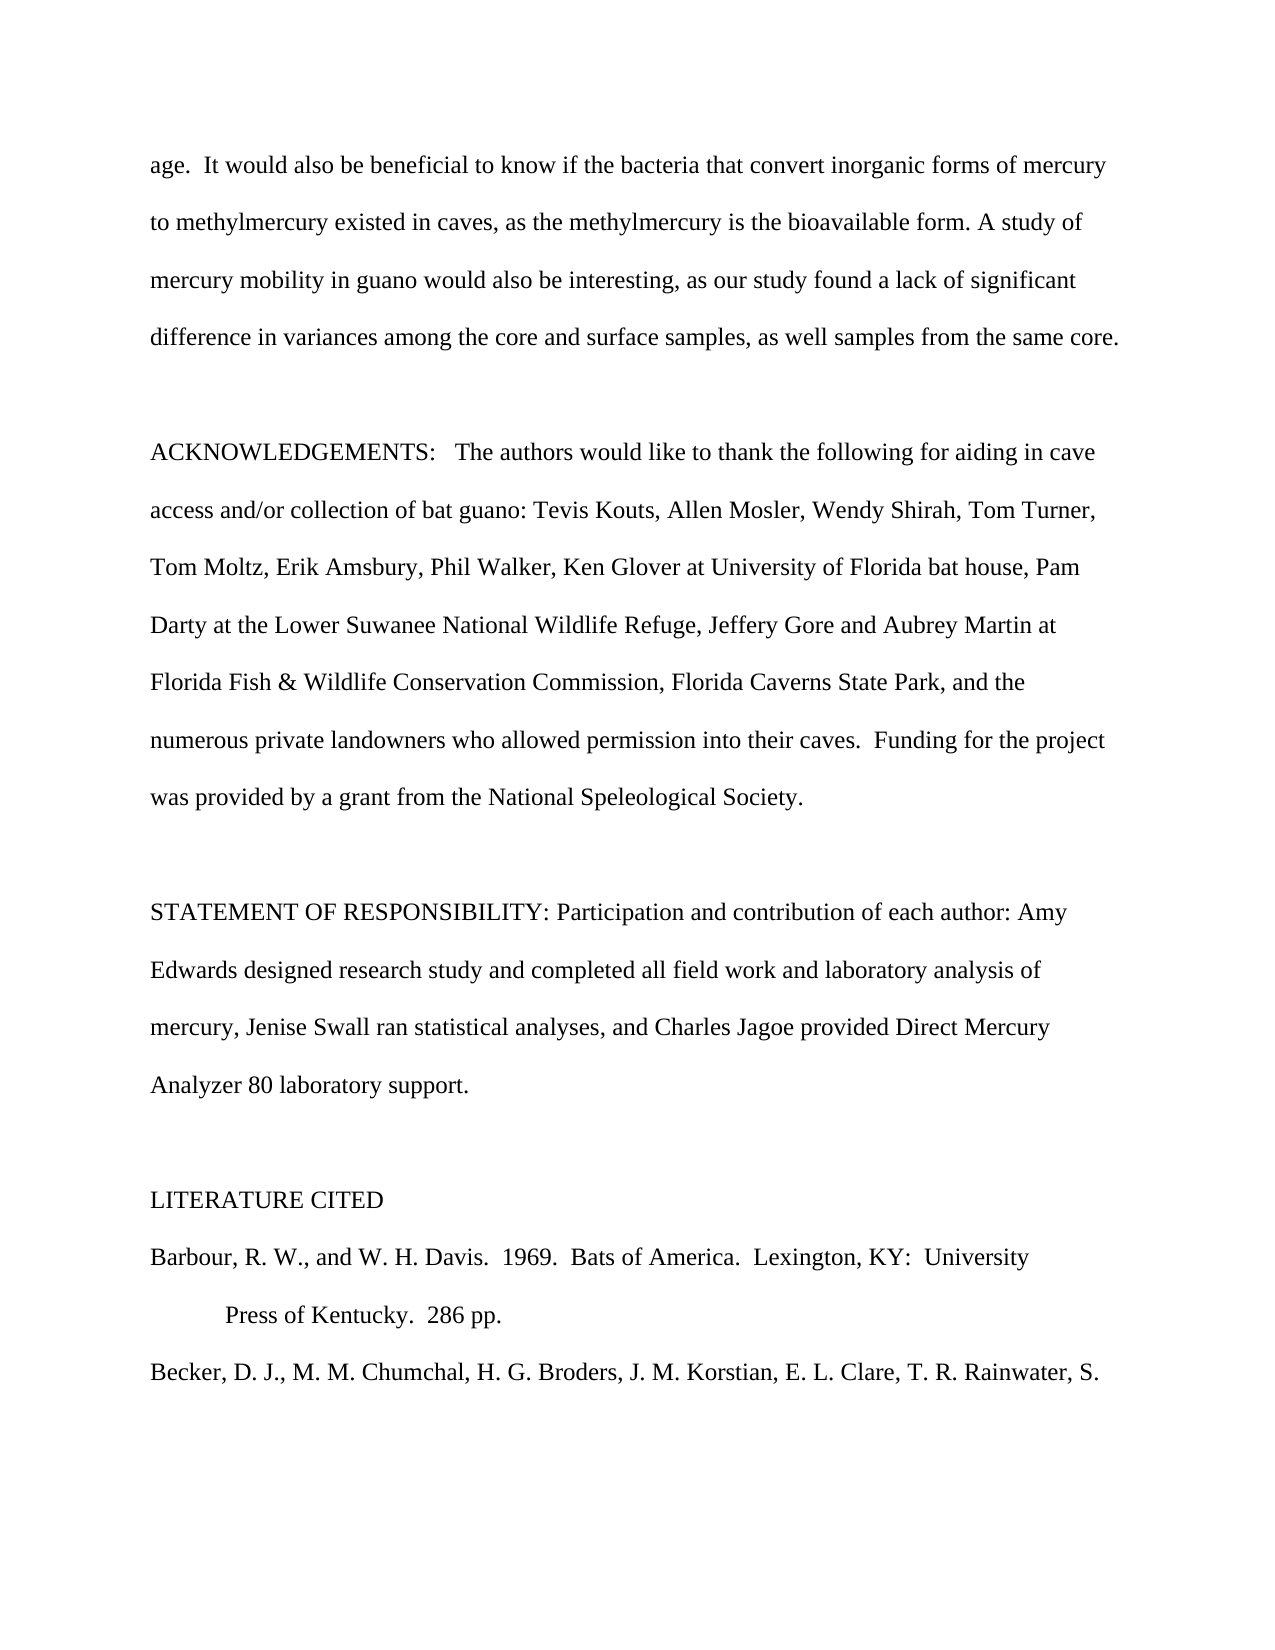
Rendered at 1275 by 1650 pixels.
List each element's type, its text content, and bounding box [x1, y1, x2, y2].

text Becker, D. J., M. M. Chumchal, H. G. Broders, J. M. Korstian, E. L. Clare, T. R. Rainwater, S. [150, 1357, 1125, 1386]
text LITERATURE CITED [150, 1185, 1125, 1214]
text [150, 150, 1125, 351]
text STATEMENT OF RESPONSIBILITY: Participation and contribution of each author: Amy Edwards designed research study and completed all field work and laboratory analysis of mercury, Jenise Swall ran statistical analyses, and Charles Jagoe provided Direct Mercury Analyzer 80 laboratory support. [150, 897, 1125, 1099]
text Barbour, R. W., and W. H. Davis. 1969. Bats of America. Lexington, KY: University [150, 1242, 1125, 1271]
text Press of Kentucky. 286 pp. [150, 1300, 1125, 1329]
text ACKNOWLEDGEMENTS: The authors would like to thank the following for aiding in cave access and/or collection of bat guano: Tevis Kouts, Allen Mosler, Wendy Shirah, Tom Turner, Tom Moltz, Erik Amsbury, Phil Walker, Ken Glover at University of Florida bat house, Pam Darty at the Lower Suwanee National Wildlife Refuge, Jeffery Gore and Aubrey Martin at Florida Fish & Wildlife Conservation Commission, Florida Caverns State Park, and the numerous private landowners who allowed permission into their caves. Funding for the project was provided by a grant from the National Speleological Society. [150, 437, 1125, 811]
